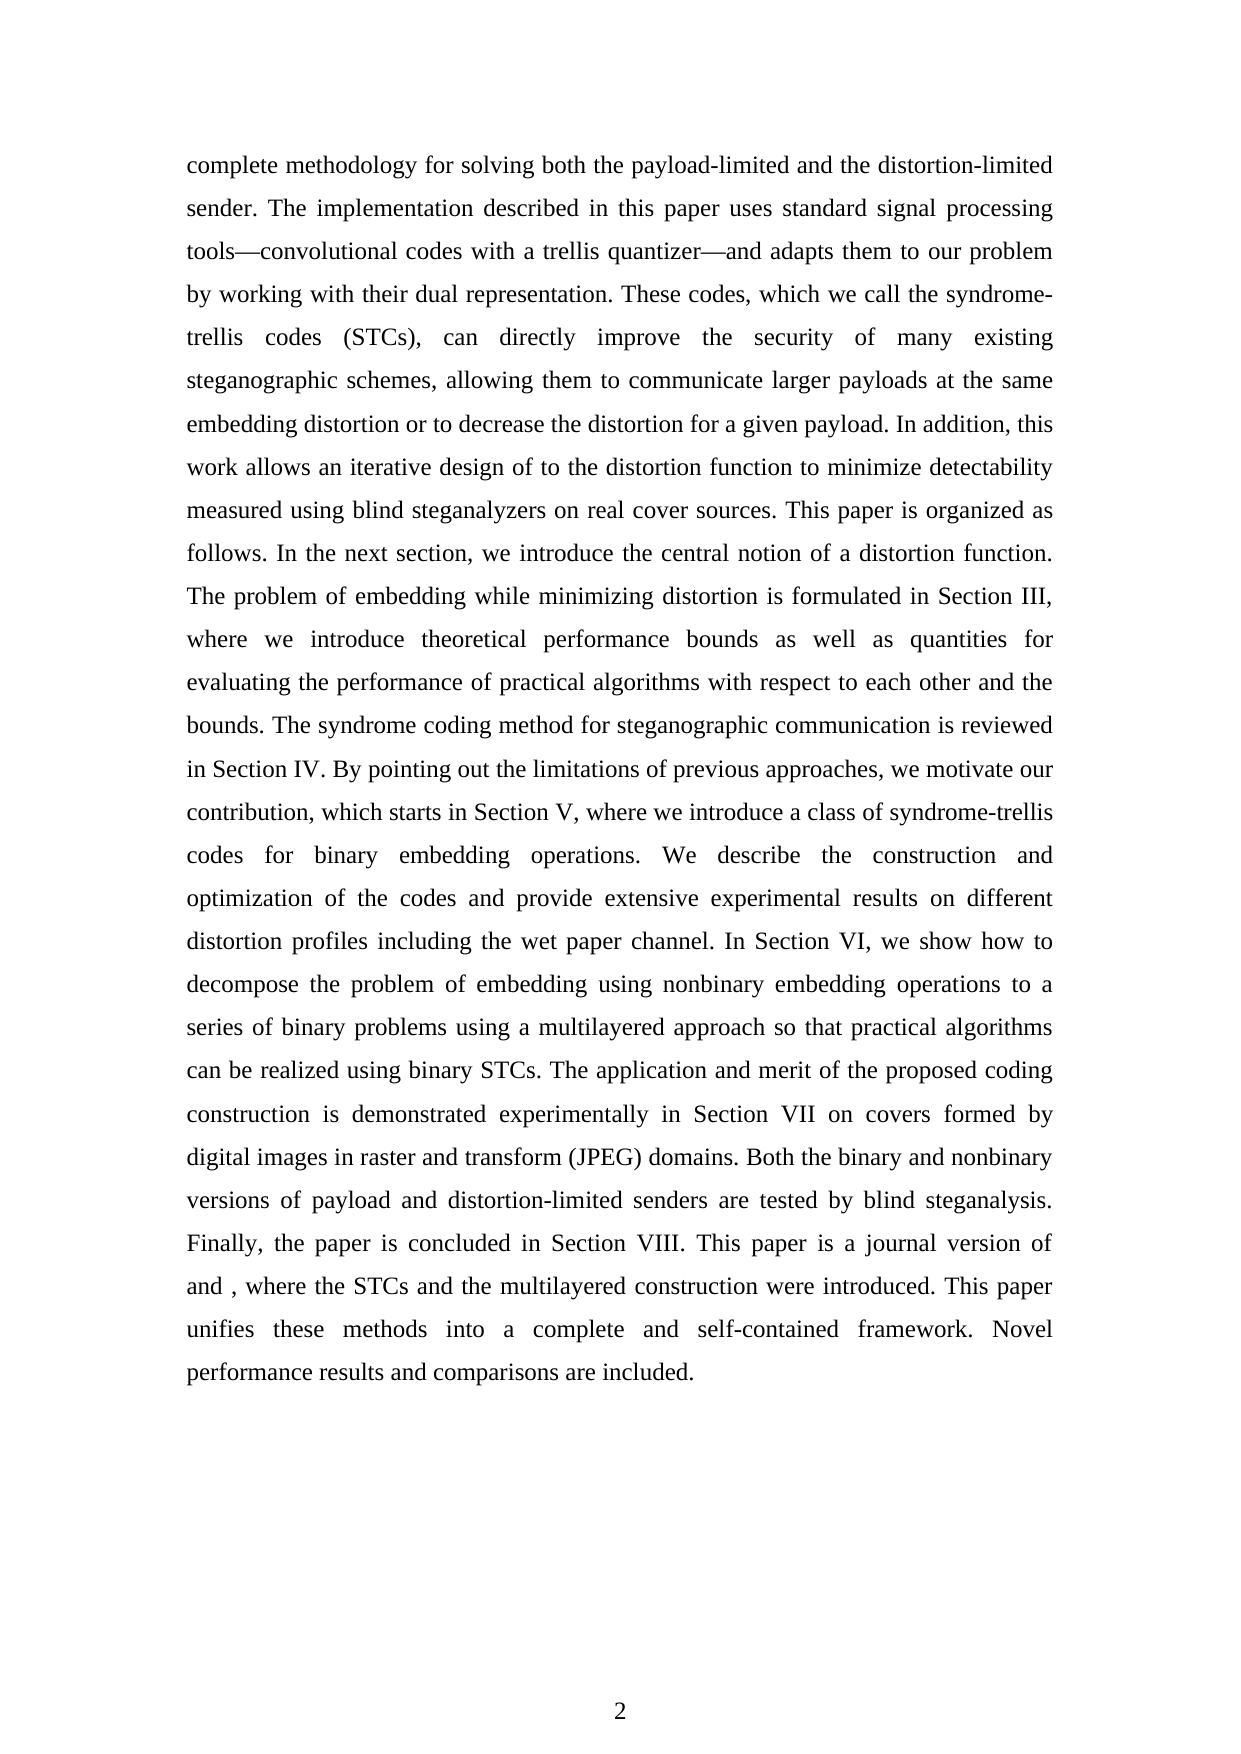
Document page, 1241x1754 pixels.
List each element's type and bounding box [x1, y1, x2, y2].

text [186, 150, 1054, 1386]
